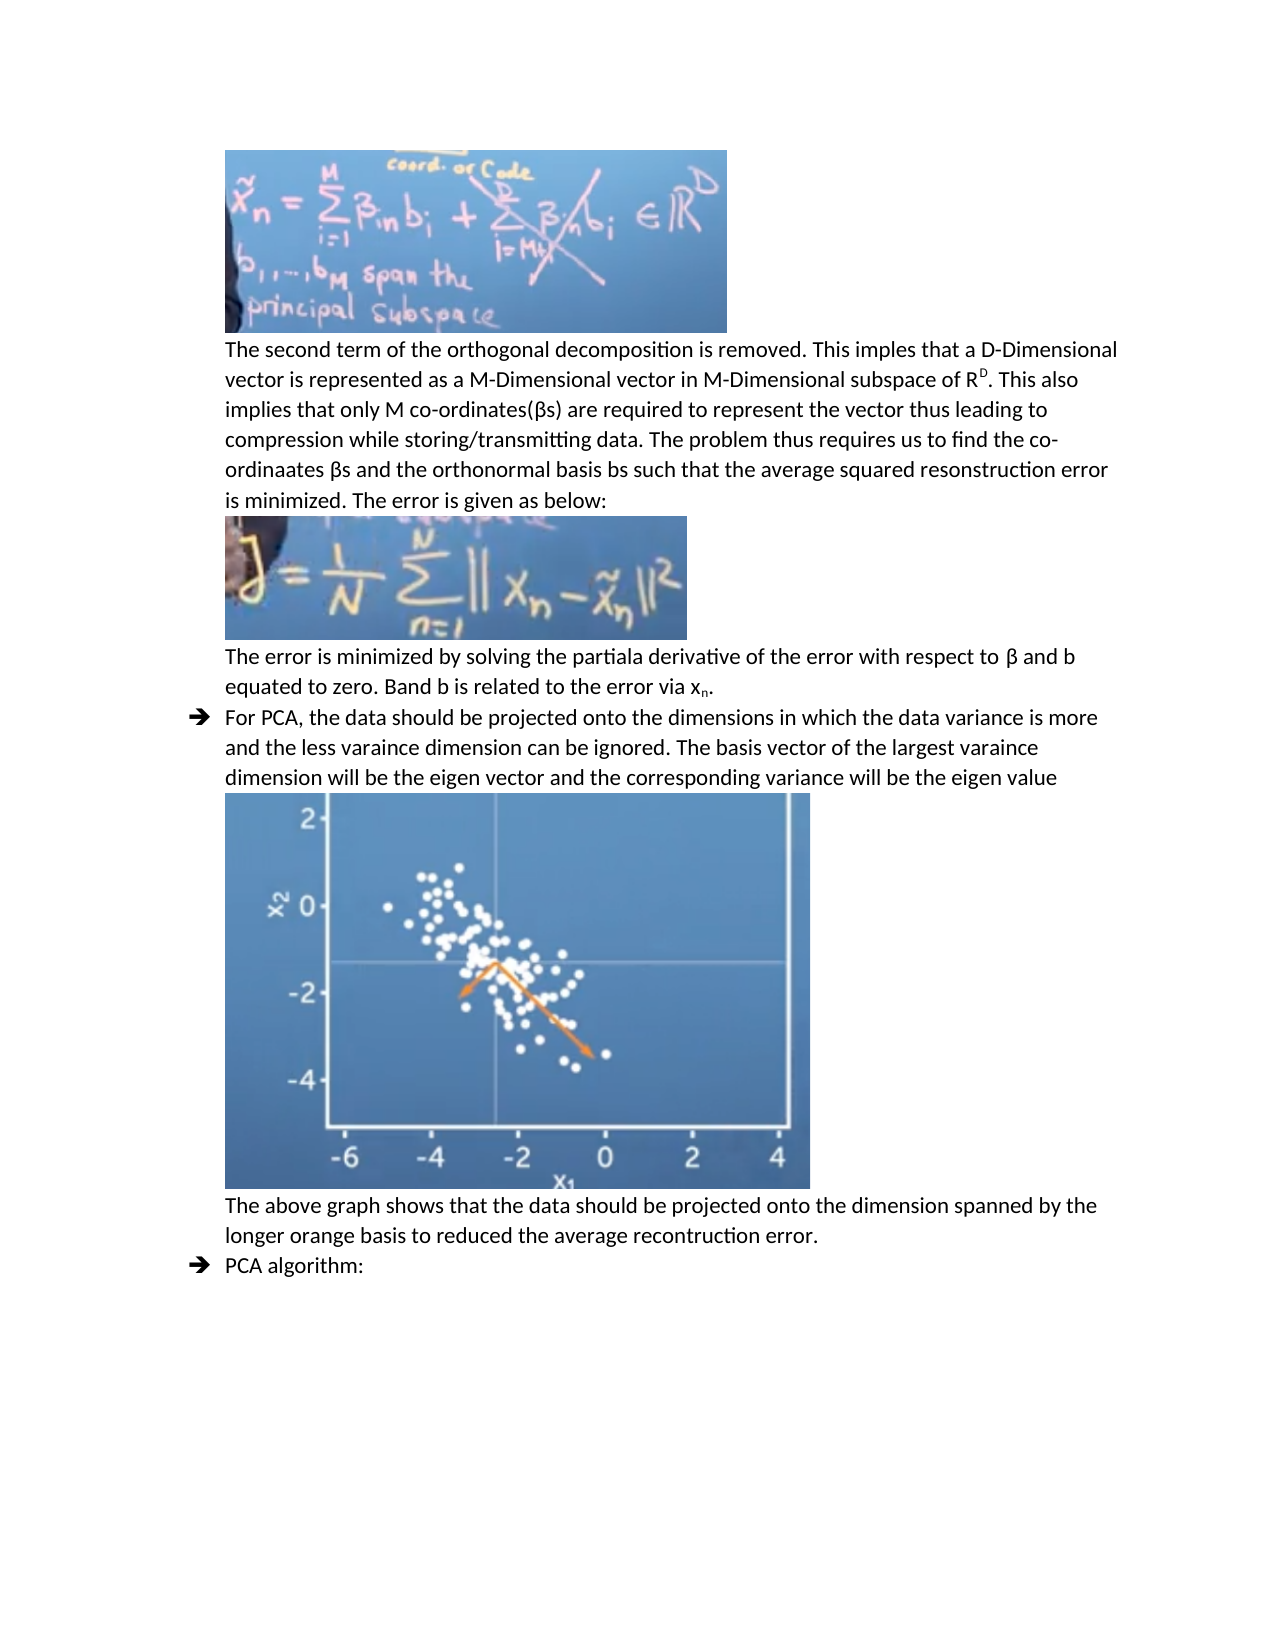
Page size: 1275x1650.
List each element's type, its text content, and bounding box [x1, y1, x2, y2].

picture [225, 150, 727, 333]
list PCA algorithm: [187, 1251, 1125, 1279]
list For PCA, the data should be projected onto the dimensions in which the data variance is more and the less varaince dimension can be ignored. The basis vector of the largest varaince dimension will be the eigen vector and the corresponding variance will be the eigen value [187, 703, 1125, 791]
list The error is minimized by solving the partiala derivative of the error with respect to β and b equated to zero. Βand b is related to the error via xn. [225, 642, 1125, 700]
list The second term of the orthogonal decomposition is removed. This imples that a D-Dimensional vector is represented as a M-Dimensional vector in M-Dimensional subspace of RD. This also implies that only M co-ordinates(βs) are required to represent the vector thus leading to compression while storing/transmitting data. The problem thus requires us to find the co-ordinaates βs and the orthonormal basis bs such that the average squared resonstruction error is minimized. The error is given as below: [225, 335, 1125, 514]
picture [225, 516, 687, 640]
list The above graph shows that the data should be projected onto the dimension spanned by the longer orange basis to reduced the average recontruction error. [225, 1191, 1125, 1249]
picture [225, 793, 811, 1189]
